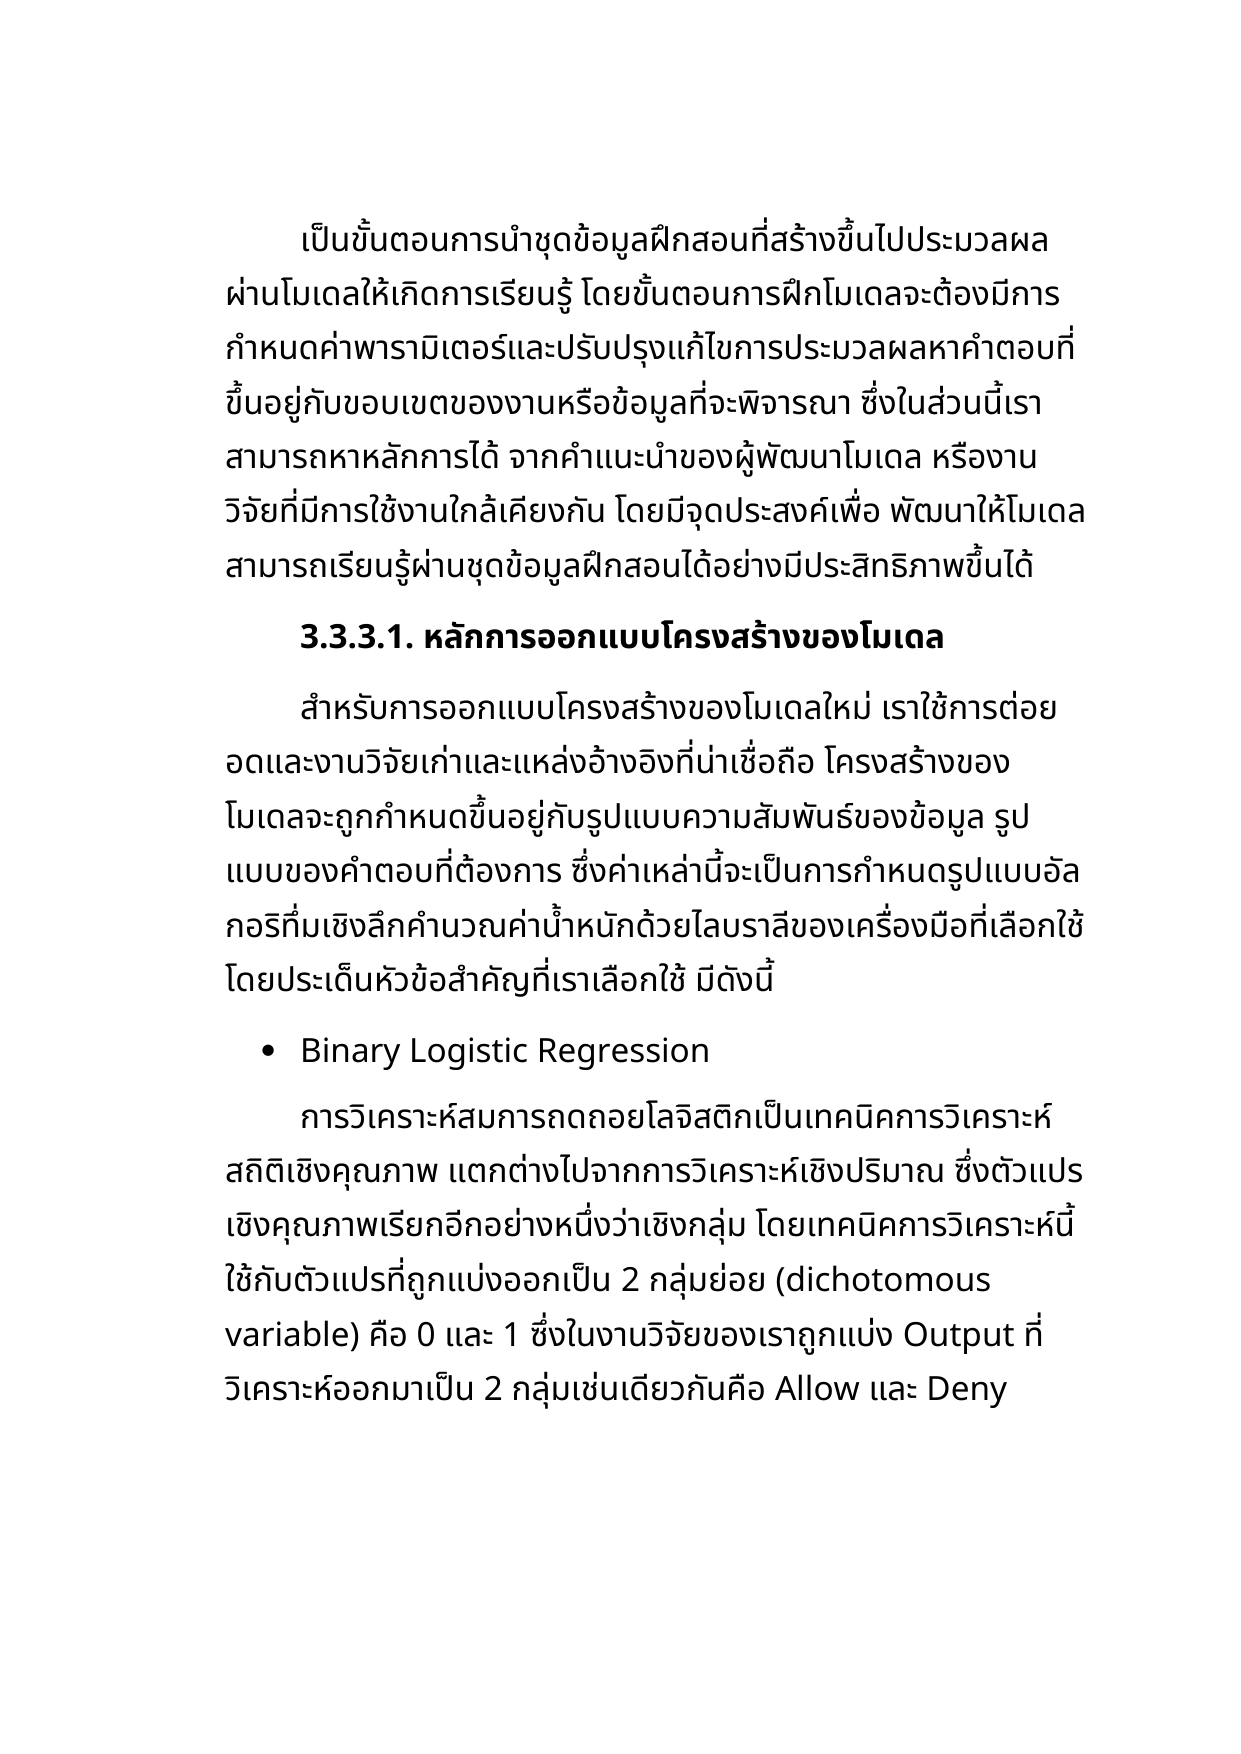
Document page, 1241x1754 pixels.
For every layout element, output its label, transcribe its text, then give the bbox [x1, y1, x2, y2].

text สำหรับการออกแบบโครงสร้างของโมเดลใหม่ เราใช้การต่อยอดและงานวิจัยเก่าและแหล่งอ้างอิงที่น่าเชื่อถือ โครงสร้างของโมเดลจะถูกกำหนดขึ้นอยู่กับรูปแบบความสัมพันธ์ของข้อมูล รูปแบบของคำตอบที่ต้องการ ซึ่งค่าเหล่านี้จะเป็นการกำหนดรูปแบบอัลกอริทึ่มเชิงลึกคำนวณค่าน้ำหนักด้วยไลบราลีของเครื่องมือที่เลือกใช้ โดยประเด็นหัวข้อสำคัญที่เราเลือกใช้ มีดังนี้ [225, 684, 1090, 1006]
text เป็นขั้นตอนการนำชุดข้อมูลฝึกสอนที่สร้างขึ้นไปประมวลผลผ่านโมเดลให้เกิดการเรียนรู้ โดยขั้นตอนการฝึกโมเดลจะต้องมีการกำหนดค่าพารามิเตอร์และปรับปรุงแก้ไขการประมวลผลหาคำตอบที่ขึ้นอยู่กับขอบเขตของงานหรือข้อมูลที่จะพิจารณา ซึ่งในส่วนนี้เราสามารถหาหลักการได้ จากคำแนะนำของผู้พัฒนาโมเดล หรืองานวิจัยที่มีการใช้งานใกล้เคียงกัน โดยมีจุดประสงค์เพื่อ พัฒนาให้โมเดลสามารถเรียนรู้ผ่านชุดข้อมูลฝึกสอนได้อย่างมีประสิทธิภาพขึ้นได้ [225, 216, 1090, 592]
text 3.3.3.1. หลักการออกแบบโครงสร้างของโมเดล [225, 613, 1090, 663]
text การวิเคราะห์สมการถดถอยโลจิสติกเป็นเทคนิคการวิเคราะห์สถิติเชิงคุณภาพ แตกต่างไปจากการวิเคราะห์เชิงปริมาณ ซึ่งตัวแปรเชิงคุณภาพเรียกอีกอย่างหนึ่งว่าเชิงกลุ่ม โดยเทคนิคการวิเคราะห์นี้ใช้กับตัวแปรที่ถูกแบ่งออกเป็น 2 กลุ่มย่อย (dichotomous variable) คือ 0 และ 1 ซึ่งในงานวิจัยของเราถูกแบ่ง Output ที่วิเคราะห์ออกมาเป็น 2 กลุ่มเช่นเดียวกันคือ Allow และ Deny [225, 1093, 1090, 1416]
list Binary Logistic Regression [262, 1027, 1090, 1072]
